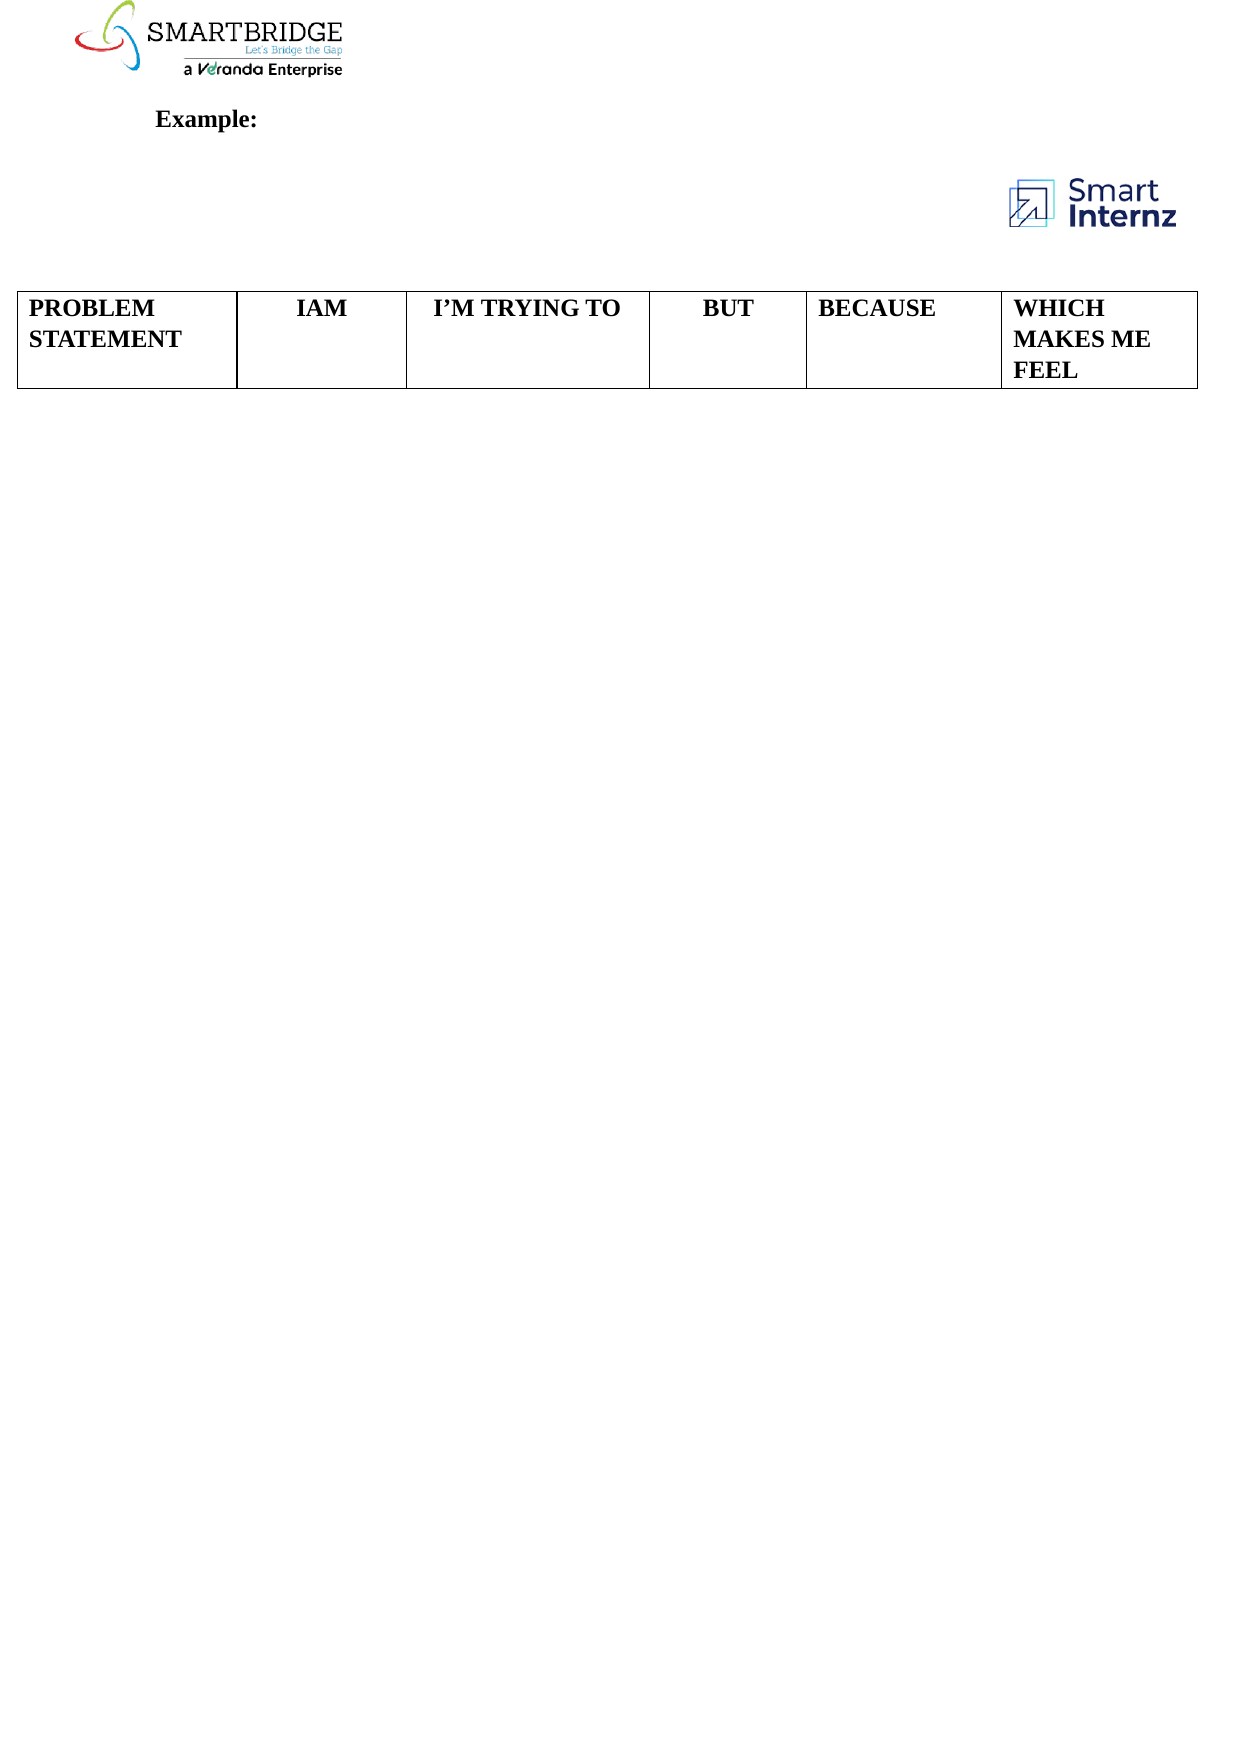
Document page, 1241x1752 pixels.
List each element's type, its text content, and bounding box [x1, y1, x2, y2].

text Example: [149, 104, 1197, 132]
table_header IAM [238, 292, 406, 388]
table_header WHICH MAKES ME FEEL [1002, 292, 1197, 388]
table_header BECAUSE [807, 292, 1001, 388]
picture [73, 0, 343, 78]
table_header I’M TRYING TO [407, 292, 649, 388]
table_header PROBLEM STATEMENT [18, 292, 236, 388]
table_header BUT [650, 292, 806, 388]
picture [1004, 178, 1181, 227]
